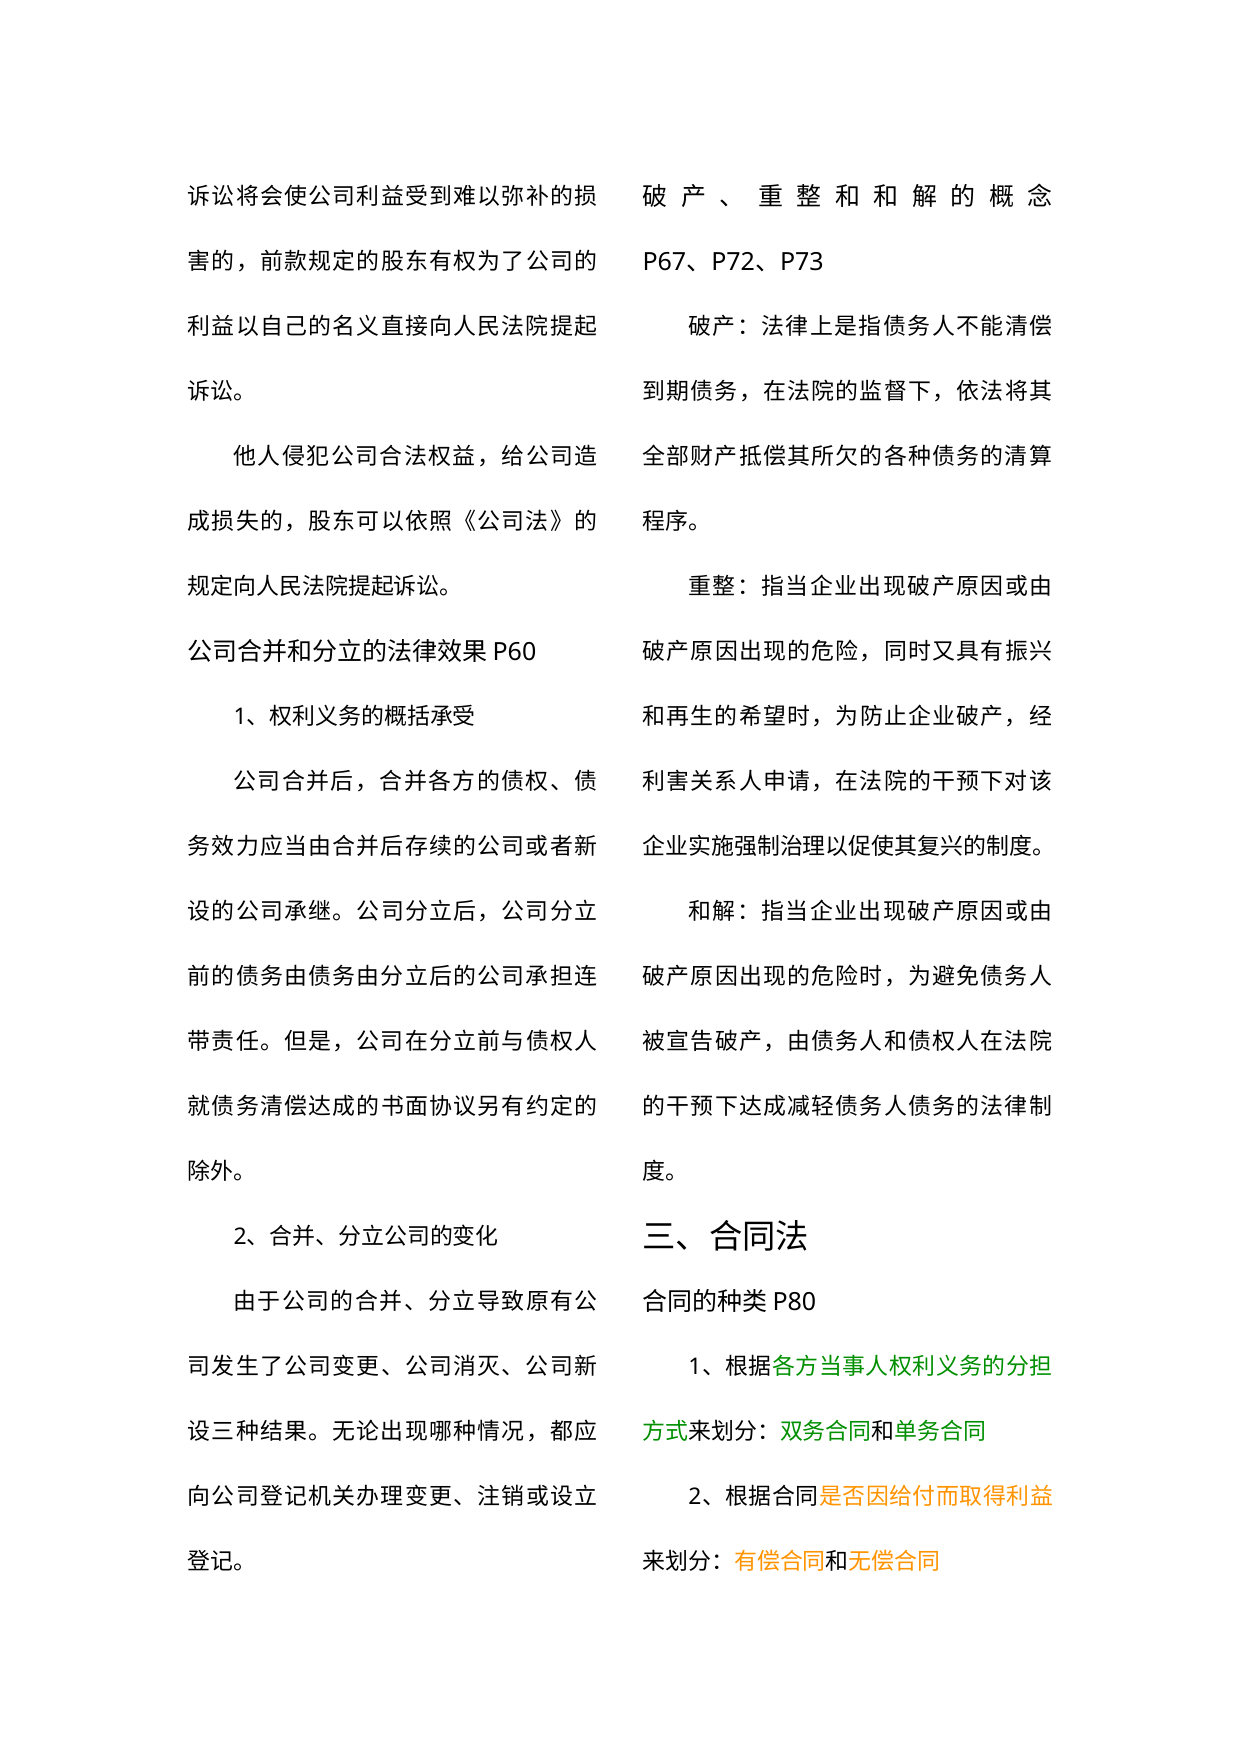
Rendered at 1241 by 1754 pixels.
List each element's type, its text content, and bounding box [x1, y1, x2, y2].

text 1、权利义务的概括承受 [187, 682, 598, 747]
subtitle 三、合同法 [642, 1202, 1053, 1267]
subtitle 合同的种类P80 [642, 1267, 1053, 1332]
text 2、根据合同是否因给付而取得利益来划分：有偿合同和无偿合同 [642, 1462, 1053, 1592]
text 监事会、不设监事会的有限责任公司的监事，或者董事会、执行董事收到前款规定的股东书面请求后拒绝提起诉讼，或者自收到请求之日起三十日内未提起诉讼，或者情况紧急、不立即提起诉讼将会使公司利益受到难以弥补的损害的，前款规定的股东有权为了公司的利益以自己的名义直接向人民法院提起诉讼。 [187, 162, 598, 422]
text 和解：指当企业出现破产原因或由破产原因出现的危险时，为避免债务人被宣告破产，由债务人和债权人在法院的干预下达成减轻债务人债务的法律制度。 [642, 877, 1053, 1202]
text 1、根据各方当事人权利义务的分担方式来划分：双务合同和单务合同 [642, 1332, 1053, 1462]
text 公司合并后，合并各方的债权、债务效力应当由合并后存续的公司或者新设的公司承继。公司分立后，公司分立前的债务由债务由分立后的公司承担连带责任。但是，公司在分立前与债权人就债务清偿达成的书面协议另有约定的除外。 [187, 747, 598, 1202]
text 他人侵犯公司合法权益，给公司造成损失的，股东可以依照《公司法》的规定向人民法院提起诉讼。 [187, 422, 598, 617]
subtitle 破产、重整和和解的概念P67、P72、P73 [642, 162, 1053, 292]
text 破产：法律上是指债务人不能清偿到期债务，在法院的监督下，依法将其全部财产抵偿其所欠的各种债务的清算程序。 [642, 292, 1053, 552]
text 重整：指当企业出现破产原因或由破产原因出现的危险，同时又具有振兴和再生的希望时，为防止企业破产，经利害关系人申请，在法院的干预下对该企业实施强制治理以促使其复兴的制度。 [642, 552, 1053, 877]
text 由于公司的合并、分立导致原有公司发生了公司变更、公司消灭、公司新设三种结果。无论出现哪种情况，都应向公司登记机关办理变更、注销或设立登记。 [187, 1267, 598, 1592]
subtitle 公司合并和分立的法律效果P60 [187, 617, 598, 682]
text 2、合并、分立公司的变化 [187, 1202, 598, 1267]
